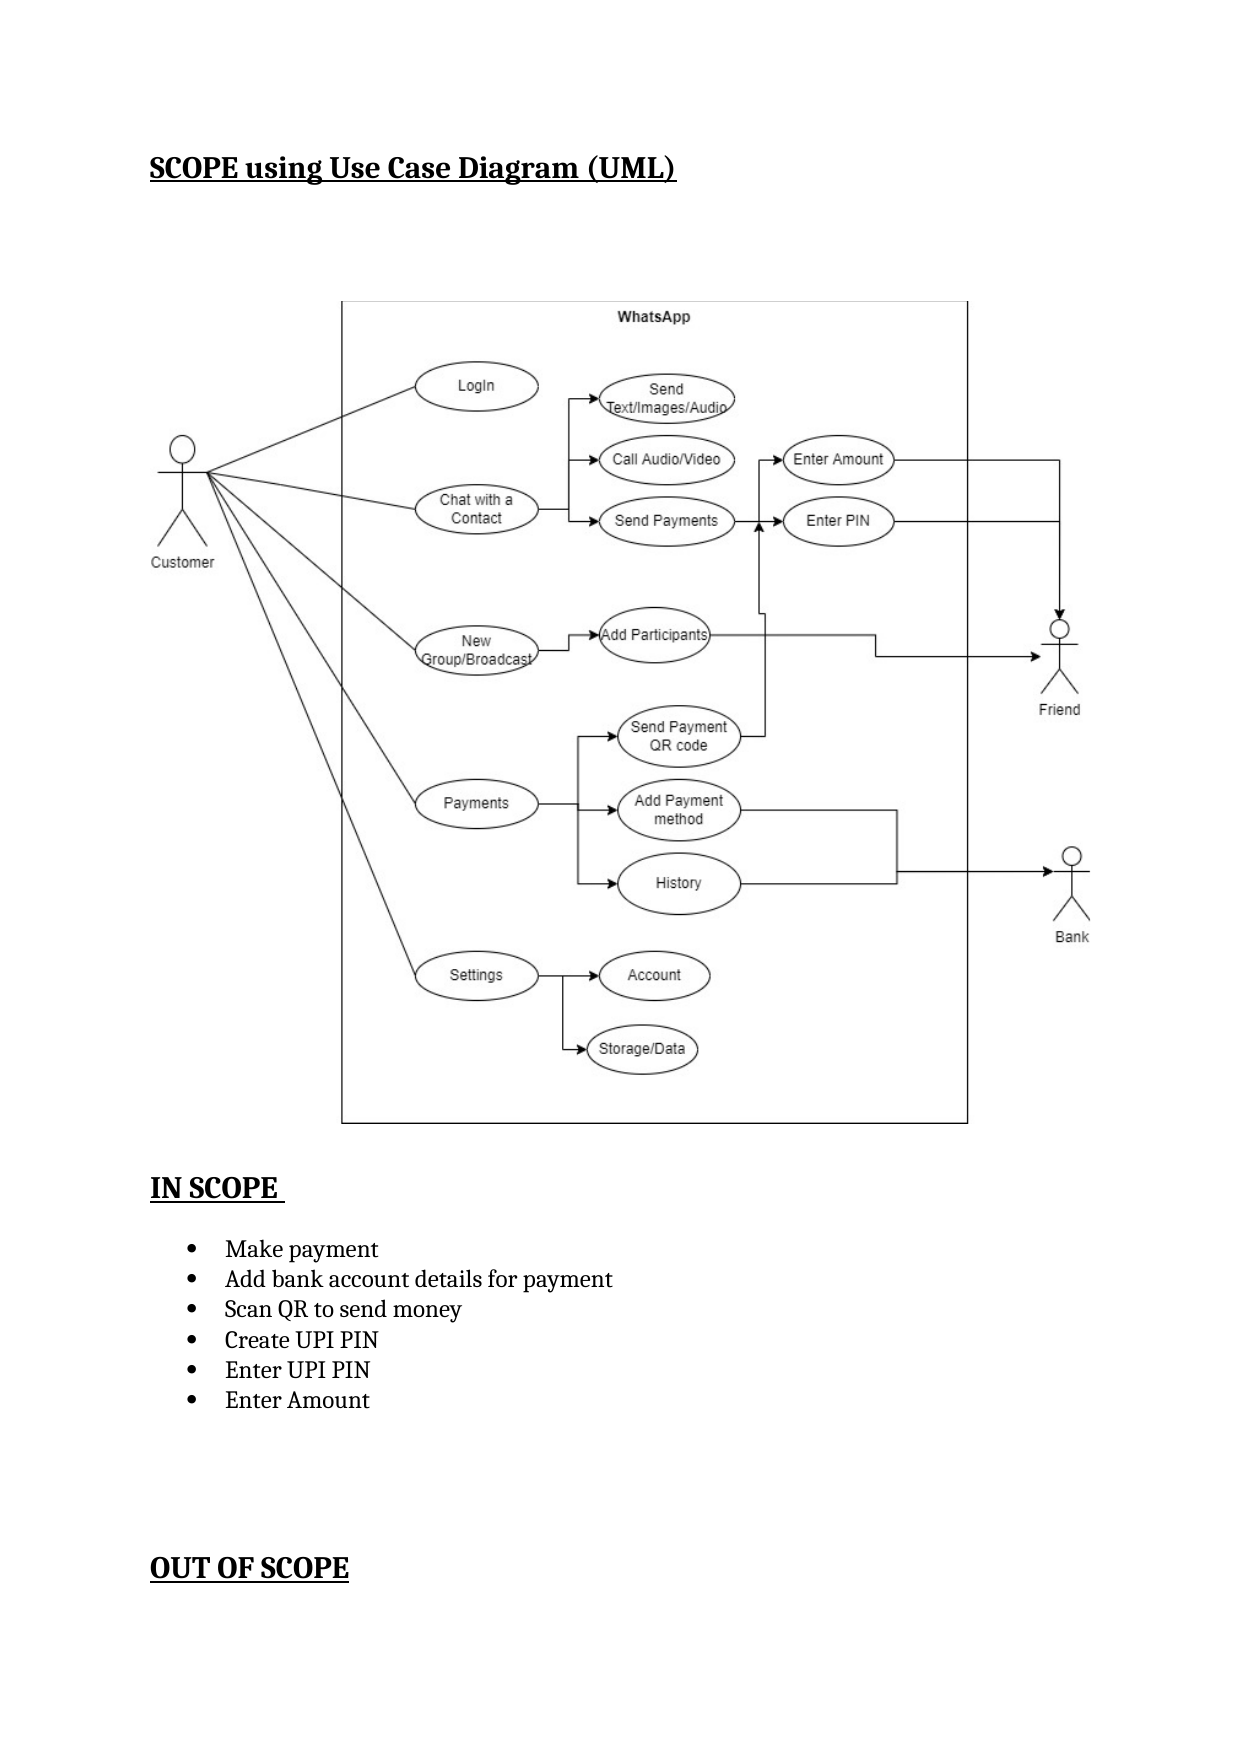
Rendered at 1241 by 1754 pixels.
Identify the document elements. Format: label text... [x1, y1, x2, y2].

list Create UPI PIN [187, 1326, 1090, 1354]
list Scan QR to send money [187, 1295, 1090, 1324]
text IN SCOPE [150, 1171, 1090, 1206]
picture [150, 301, 1091, 1124]
list Enter UPI PIN [187, 1356, 1090, 1384]
text SCOPE using Use Case Diagram (UML) [150, 150, 1090, 186]
list Make payment [187, 1235, 1090, 1264]
list Add bank account details for payment [187, 1265, 1090, 1294]
text OUT OF SCOPE [150, 1550, 1090, 1586]
list Enter Amount [187, 1386, 1090, 1414]
